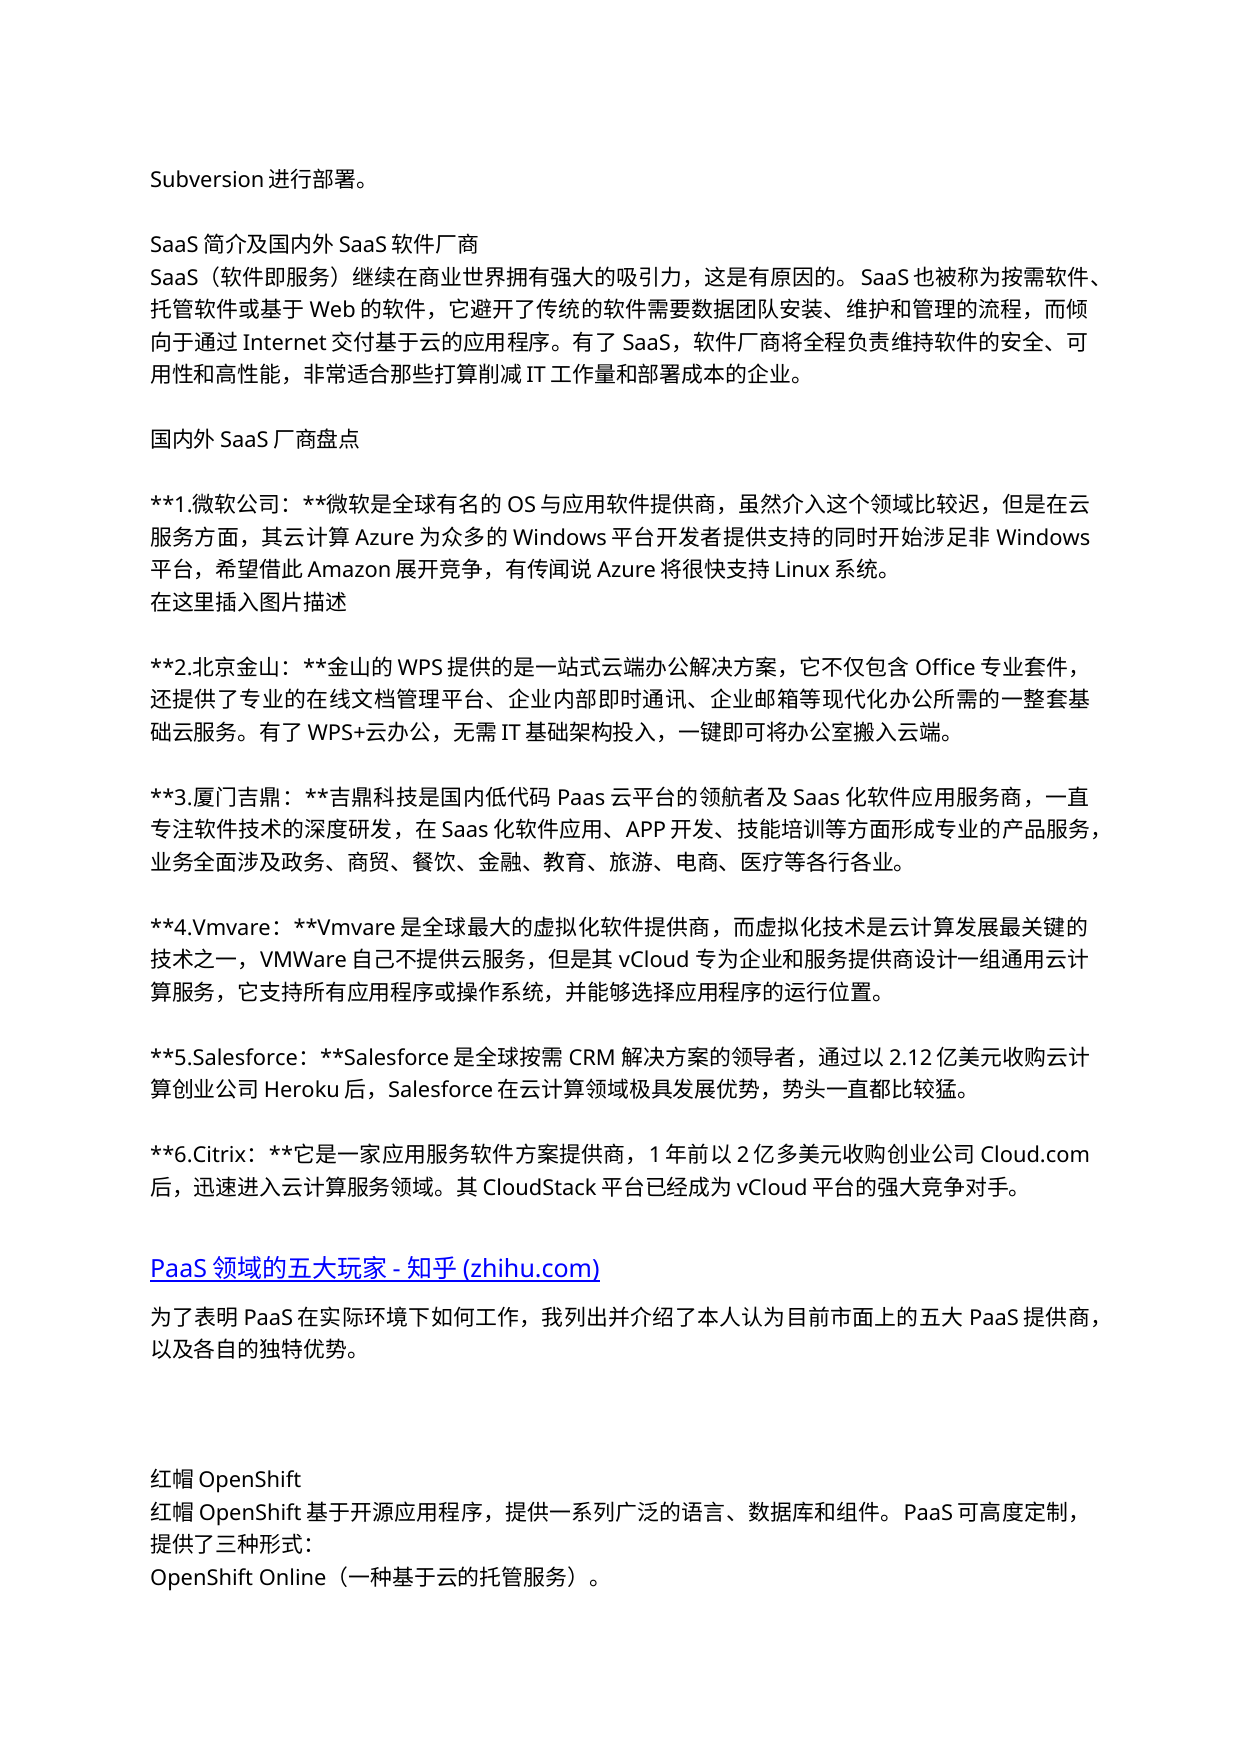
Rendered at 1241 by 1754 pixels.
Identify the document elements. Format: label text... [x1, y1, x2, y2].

text PaaS领域的五大玩家 - 知乎 (zhihu.com) [150, 1234, 1090, 1299]
text SaaS简介及国内外SaaS软件厂商 [150, 227, 1090, 259]
text 为了表明PaaS在实际环境下如何工作，我列出并介绍了本人认为目前市面上的五大PaaS提供商，以及各自的独特优势。 [150, 1299, 1090, 1364]
text **3.厦门吉鼎：**吉鼎科技是国内低代码Paas云平台的领航者及Saas化软件应用服务商，一直专注软件技术的深度研发，在Saas化软件应用、APP开发、技能培训等方面形成专业的产品服务，业务全面涉及政务、商贸、餐饮、金融、教育、旅游、电商、医疗等各行各业。 [150, 779, 1090, 877]
text 红帽OpenShift基于开源应用程序，提供一系列广泛的语言、数据库和组件。PaaS可高度定制，提供了三种形式： [150, 1494, 1090, 1559]
text SaaS（软件即服务）继续在商业世界拥有强大的吸引力，这是有原因的。SaaS也被称为按需软件、托管软件或基于Web的软件，它避开了传统的软件需要数据团队安装、维护和管理的流程，而倾向于通过Internet交付基于云的应用程序。有了SaaS，软件厂商将全程负责维持软件的安全、可用性和高性能，非常适合那些打算削减IT工作量和部署成本的企业。 [150, 259, 1090, 389]
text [150, 162, 1090, 194]
text **6.Citrix：**它是一家应用服务软件方案提供商，1年前以2亿多美元收购创业公司Cloud.com后，迅速进入云计算服务领域。其CloudStack平台已经成为vCloud平台的强大竞争对手。 [150, 1137, 1090, 1202]
text **1.微软公司：**微软是全球有名的OS与应用软件提供商，虽然介入这个领域比较迟，但是在云服务方面，其云计算Azure为众多的Windows平台开发者提供支持的同时开始涉足非 Windows平台，希望借此Amazon展开竞争，有传闻说Azure将很快支持Linux系统。 [150, 487, 1090, 584]
text 红帽OpenShift [150, 1462, 1090, 1494]
text OpenShift Online（一种基于云的托管服务）。 [150, 1559, 1090, 1592]
text **4.Vmvare：**Vmvare是全球最大的虚拟化软件提供商，而虚拟化技术是云计算发展最关键的技术之一，VMWare自己不提供云服务，但是其vCloud 专为企业和服务提供商设计一组通用云计算服务，它支持所有应用程序或操作系统，并能够选择应用程序的运行位置。 [150, 909, 1090, 1007]
text 在这里插入图片描述 [150, 584, 1090, 617]
text 国内外SaaS厂商盘点 [150, 422, 1090, 454]
text **5.Salesforce：**Salesforce是全球按需 CRM 解决方案的领导者，通过以2.12亿美元收购云计算创业公司Heroku后，Salesforce在云计算领域极具发展优势，势头一直都比较猛。 [150, 1039, 1090, 1104]
text **2.北京金山：**金山的WPS提供的是一站式云端办公解决方案，它不仅包含Office专业套件，还提供了专业的在线文档管理平台、企业内部即时通讯、企业邮箱等现代化办公所需的一整套基础云服务。有了WPS+云办公，无需IT基础架构投入，一键即可将办公室搬入云端。 [150, 649, 1090, 747]
